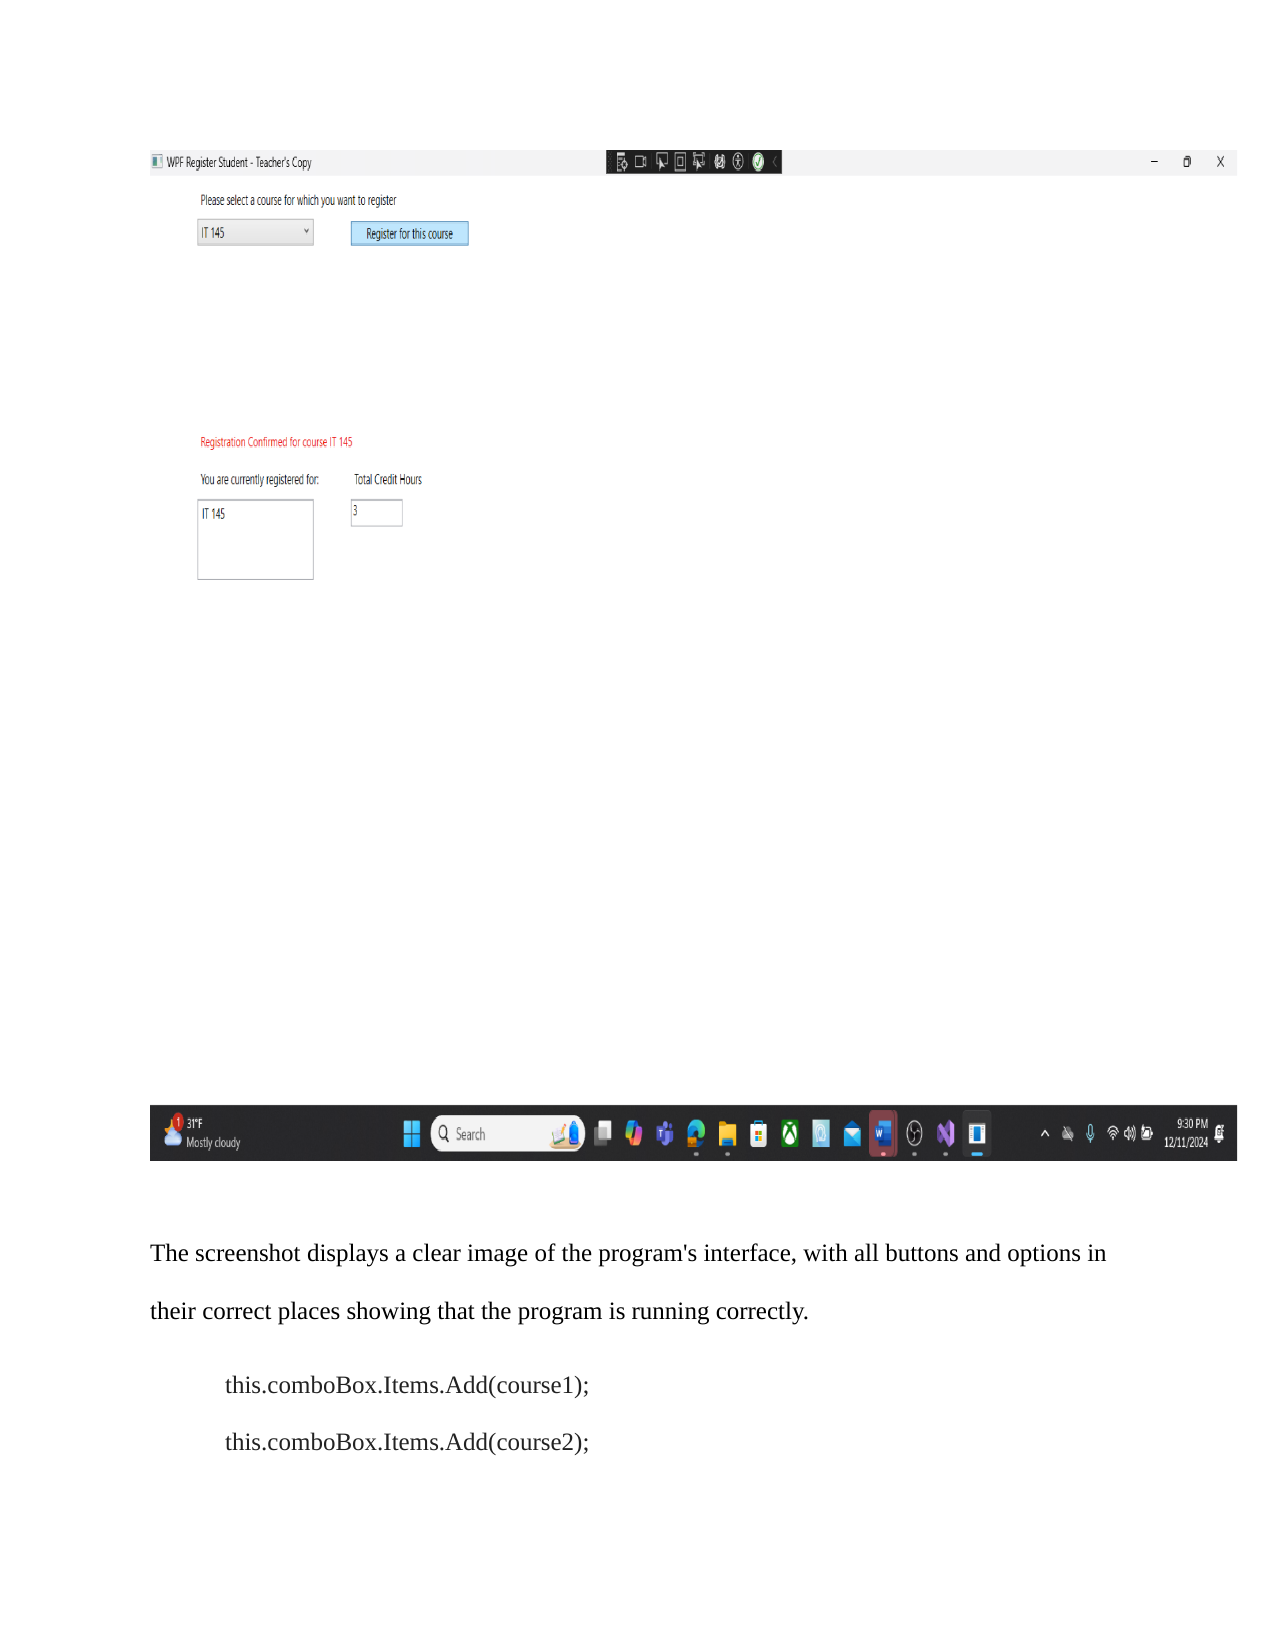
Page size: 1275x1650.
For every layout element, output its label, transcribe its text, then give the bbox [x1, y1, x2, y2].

text The screenshot displays a clear image of the program's interface, with all buttons and options in their correct places showing that the program is running correctly. [150, 1238, 1125, 1324]
picture [150, 150, 1238, 1161]
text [150, 1370, 1125, 1456]
